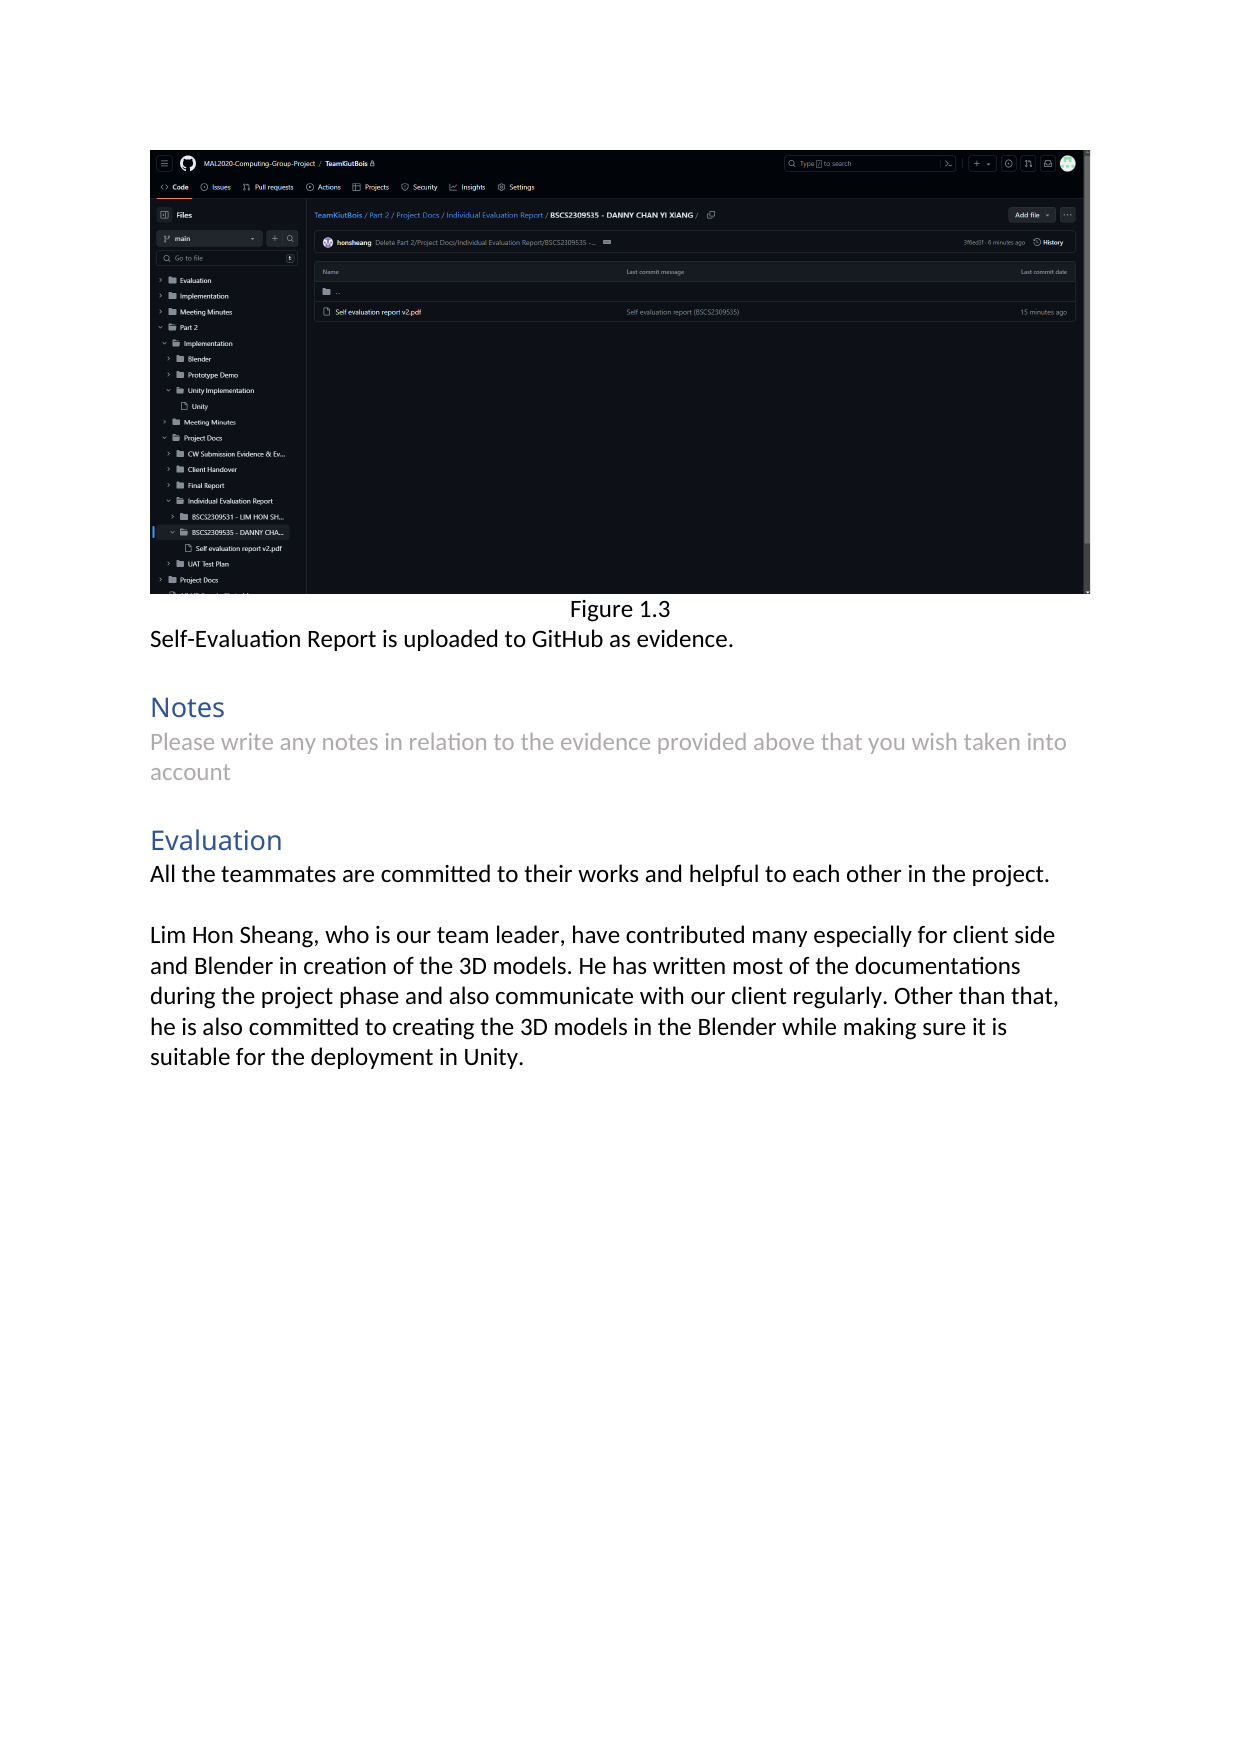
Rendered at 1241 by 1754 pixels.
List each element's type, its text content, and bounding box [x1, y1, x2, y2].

subtitle Evaluation [150, 821, 1090, 858]
text Self-Evaluation Report is uploaded to GitHub as evidence. [150, 624, 1090, 654]
text Lim Hon Sheang, who is our team leader, have contributed many especially for client side and Blender in creation of the 3D models. He has written most of the documentations during the project phase and also communicate with our client regularly. Other than that, he is also committed to creating the 3D models in the Blender while making sure it is suitable for the deployment in Unity. [150, 919, 1090, 1072]
text Figure 1.3 [150, 594, 1090, 624]
text Please write any notes in relation to the evidence provided above that you wish taken into account [150, 726, 1090, 787]
picture [150, 150, 1091, 594]
text All the teammates are committed to their works and helpful to each other in the project. [150, 858, 1090, 889]
subtitle Notes [150, 689, 1090, 726]
